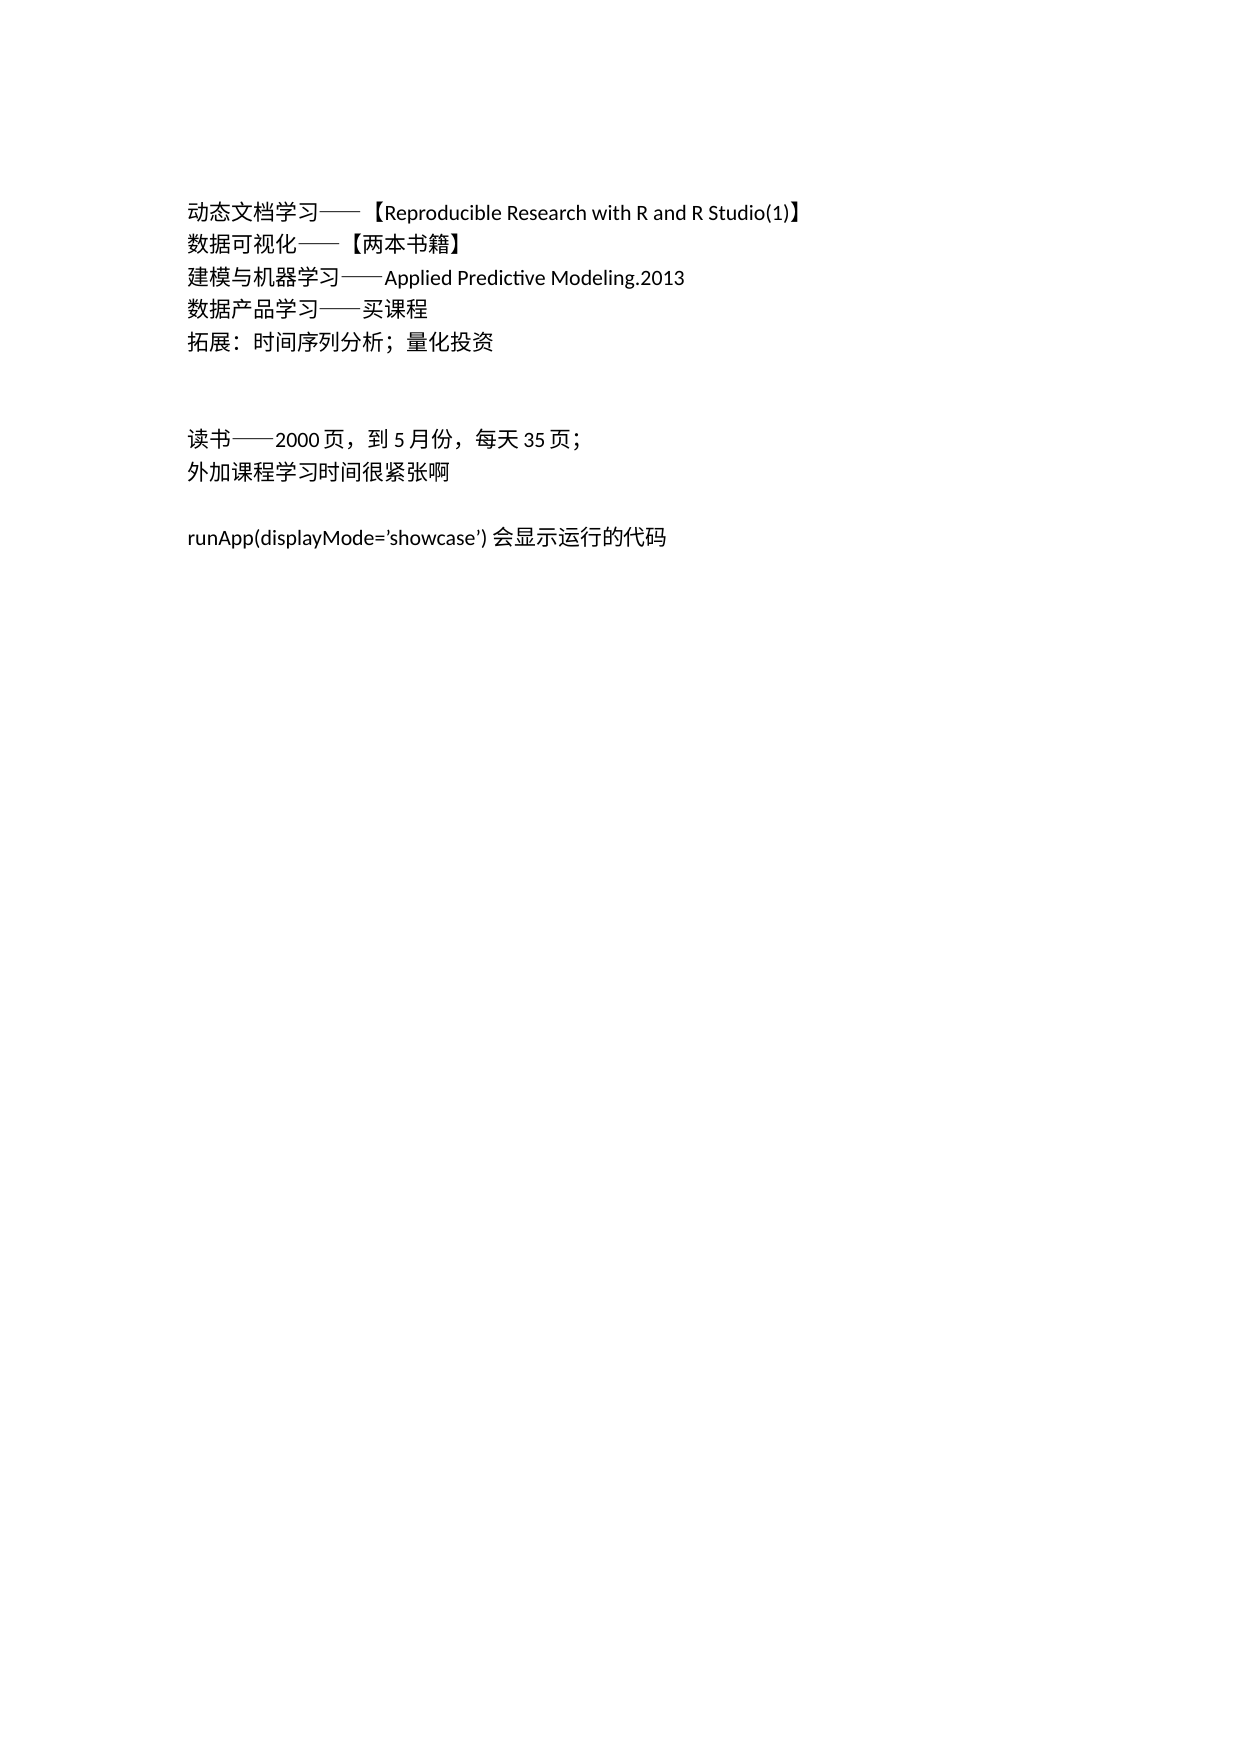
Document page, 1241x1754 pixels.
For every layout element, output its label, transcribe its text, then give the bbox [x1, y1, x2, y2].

text 动态文档学习——【Reproducible Research with R and R Studio(1)】 [187, 194, 1053, 227]
text 拓展：时间序列分析；量化投资 [187, 324, 1053, 357]
text 外加课程学习时间很紧张啊 [187, 454, 1053, 487]
text 读书——2000页，到5月份，每天35页； [187, 422, 1053, 454]
text 建模与机器学习——Applied Predictive Modeling.2013 [187, 259, 1053, 292]
text 数据可视化——【两本书籍】 [187, 227, 1053, 259]
text 数据产品学习——买课程 [187, 292, 1053, 324]
text runApp(displayMode=’showcase’) 会显示运行的代码 [187, 519, 1053, 552]
